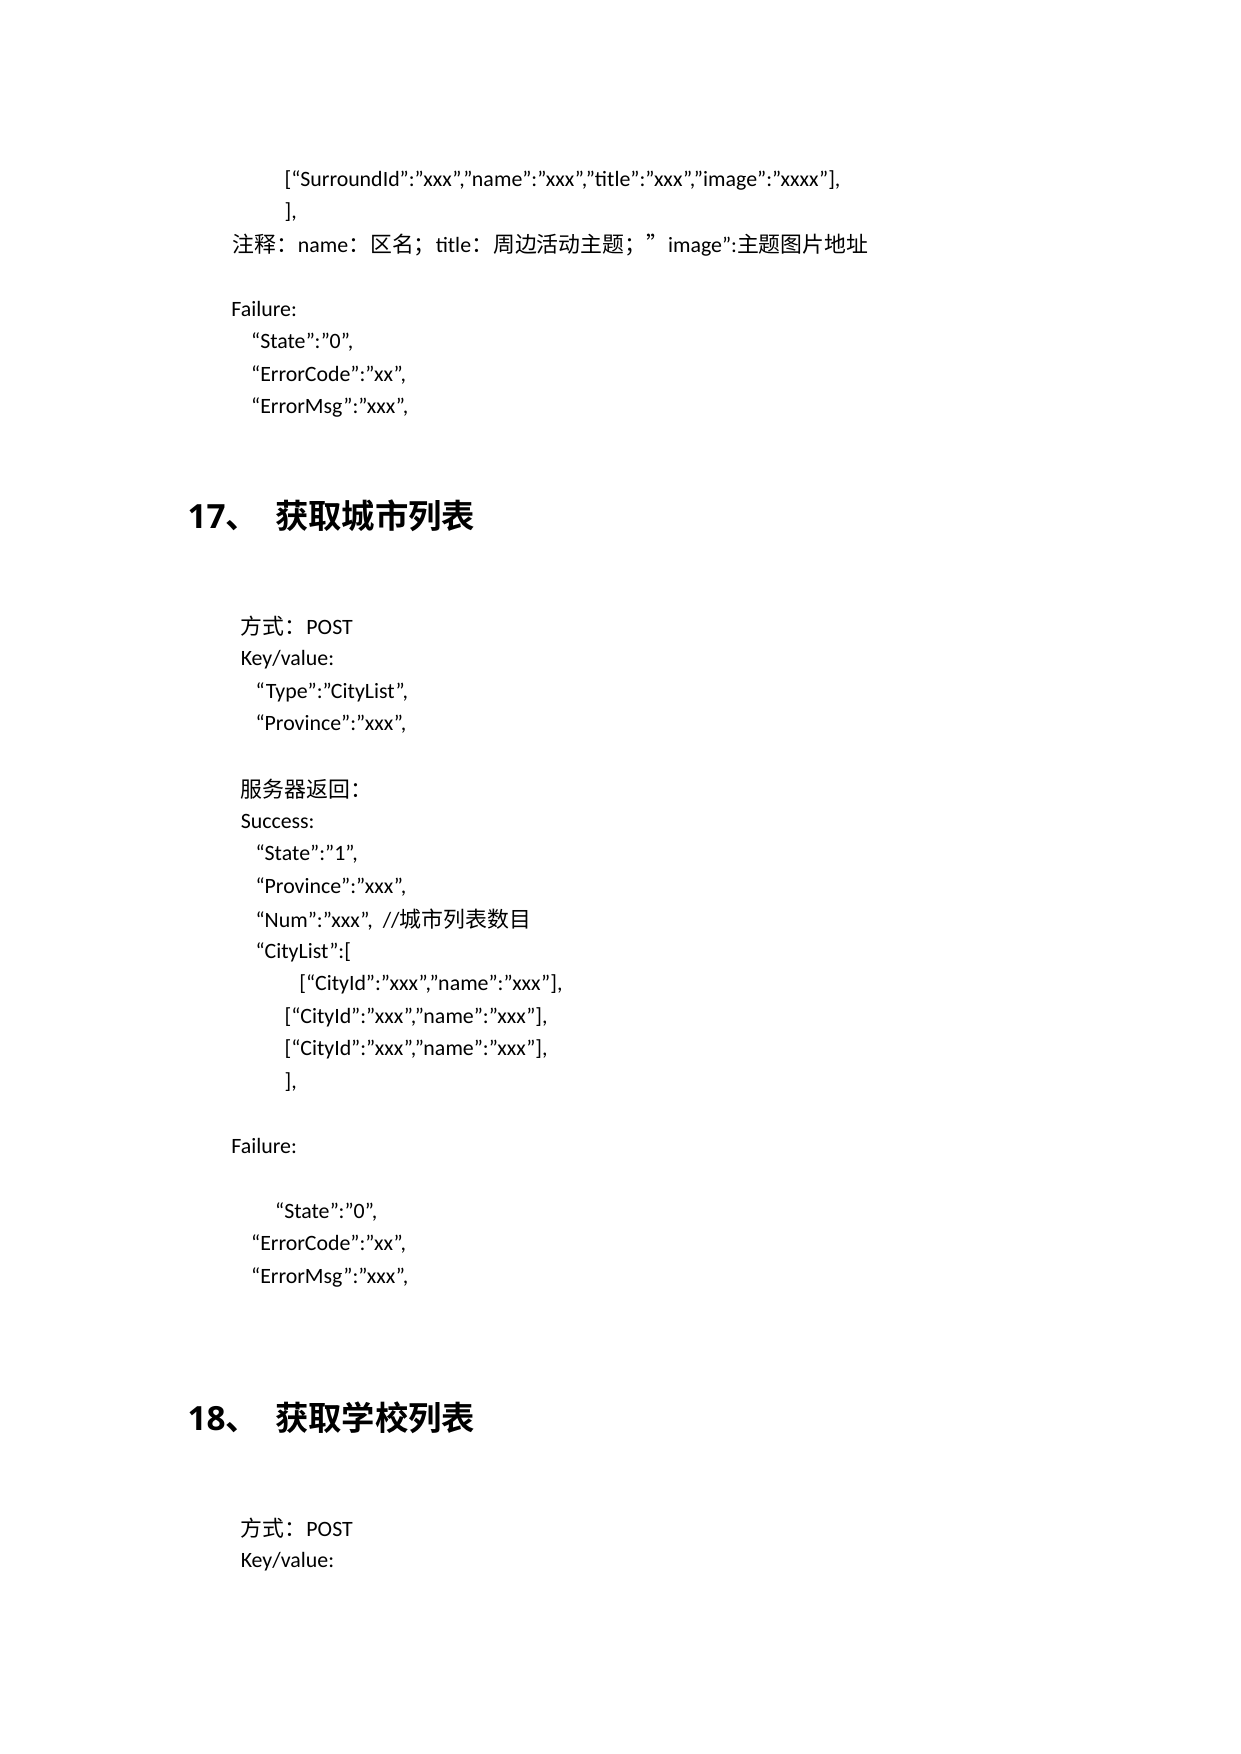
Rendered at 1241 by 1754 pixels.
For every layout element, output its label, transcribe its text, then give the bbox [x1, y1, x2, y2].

text 注释：name：区名；title：周边活动主题；”image”:主题图片地址 [187, 227, 1053, 259]
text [241, 162, 1053, 194]
list Success: [241, 804, 1053, 836]
text “ErrorMsg”:”xxx”, [187, 389, 1053, 422]
list “Province”:”xxx”, [241, 869, 1053, 901]
list “Province”:”xxx”, [241, 706, 1053, 739]
text Failure: [187, 292, 1053, 324]
text Key/value: [241, 1543, 1053, 1576]
subtitle 获取学校列表 [187, 1383, 1053, 1448]
text “State”:”0”, [187, 1194, 1053, 1226]
subtitle 获取城市列表 [187, 482, 1053, 547]
list [“CityId”:”xxx”,”name”:”xxx”], [241, 999, 1053, 1031]
list 服务器返回： [241, 771, 1053, 804]
text “State”:”0”, [187, 324, 1053, 357]
list “CityList”:[ [241, 934, 1053, 966]
text 方式：POST [241, 1511, 1053, 1543]
text ], [241, 194, 1053, 227]
text Failure: [187, 1129, 1053, 1161]
list “Type”:”CityList”, [241, 674, 1053, 706]
list ], [241, 1064, 1053, 1096]
list [“CityId”:”xxx”,”name”:”xxx”], [241, 1031, 1053, 1064]
text “ErrorMsg”:”xxx”, [187, 1259, 1053, 1291]
list [“CityId”:”xxx”,”name”:”xxx”], [241, 966, 1053, 999]
list Key/value: [241, 641, 1053, 674]
text “ErrorCode”:”xx”, [187, 357, 1053, 389]
list “Num”:”xxx”, //城市列表数目 [241, 901, 1053, 934]
list “State”:”1”, [241, 836, 1053, 869]
list 方式：POST [241, 609, 1053, 641]
text “ErrorCode”:”xx”, [187, 1226, 1053, 1259]
